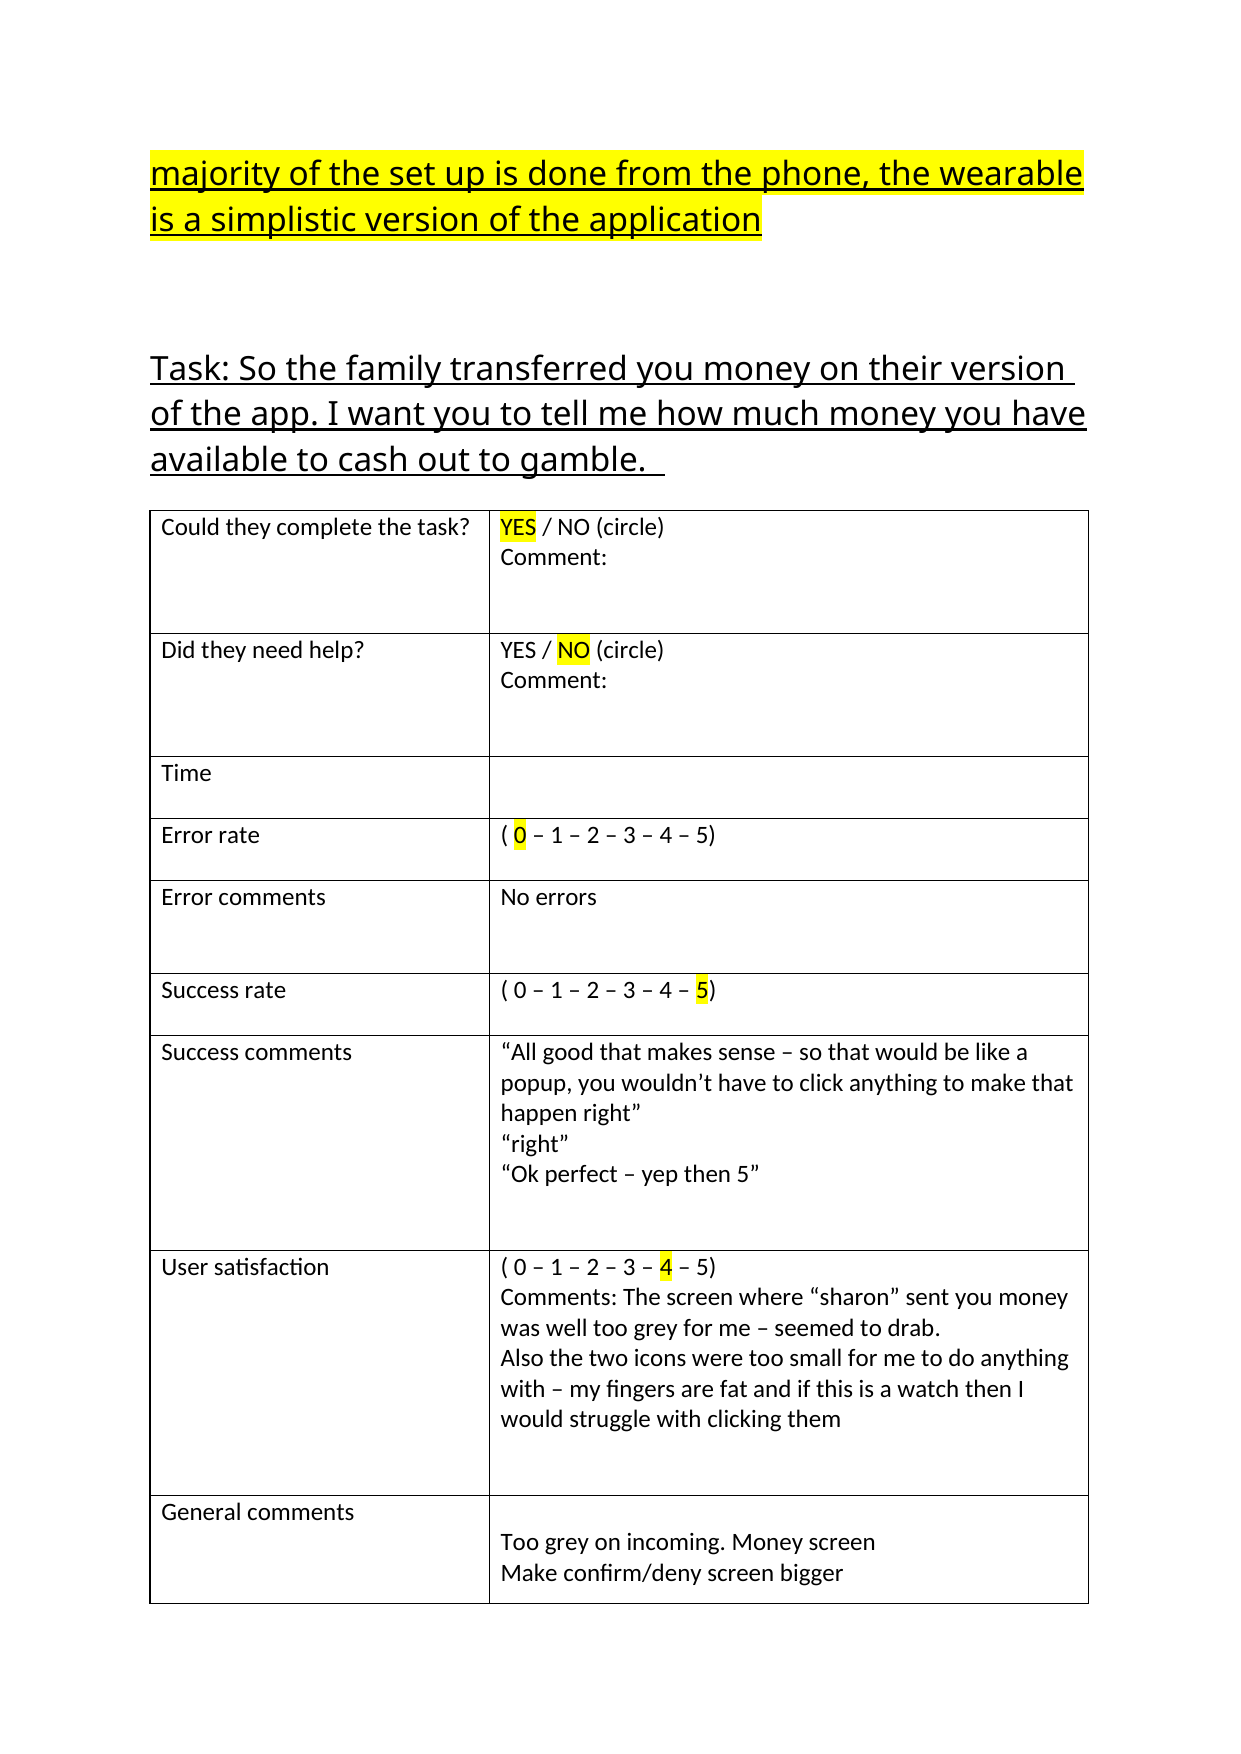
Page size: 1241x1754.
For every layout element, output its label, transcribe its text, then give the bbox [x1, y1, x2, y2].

table_cell User satisfaction [151, 1251, 489, 1495]
table_cell YES / NO (circle) Comment: [490, 634, 1088, 756]
table_cell Time [151, 757, 489, 818]
table_header Could they complete the task? [151, 511, 489, 633]
table_header YES / NO (circle) Comment: [490, 511, 1088, 633]
table_cell ( 0 – 1 – 2 – 3 – 4 – 5) [490, 974, 1088, 1035]
table_cell Error comments [151, 881, 489, 973]
table_cell Success rate [151, 974, 489, 1035]
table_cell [490, 1496, 1088, 1603]
table_cell Did they need help? [151, 634, 489, 756]
table_cell ( 0 – 1 – 2 – 3 – 4 – 5) Comments: The screen where “sharon” sent you money was well too grey for me – seemed to drab. Also the two icons were too small for me to do anything with – my fingers are fat and if this is a watch then I would struggle with clicking them [490, 1251, 1088, 1495]
table_cell ( 0 – 1 – 2 – 3 – 4 – 5) [490, 819, 1088, 880]
table_cell General comments [151, 1496, 489, 1603]
table_cell [490, 757, 1088, 818]
text Task: So the family transferred you money on their version of the app. I want you to tell me how much money you have available to cash out to gamble. [150, 344, 1090, 481]
table_cell Error rate [151, 819, 489, 880]
table_cell No errors [490, 881, 1088, 973]
table_cell “All good that makes sense – so that would be like a popup, you wouldn’t have to click anything to make that happen right” “right” “Ok perfect – yep then 5” [490, 1036, 1088, 1250]
table_cell Success comments [151, 1036, 489, 1250]
